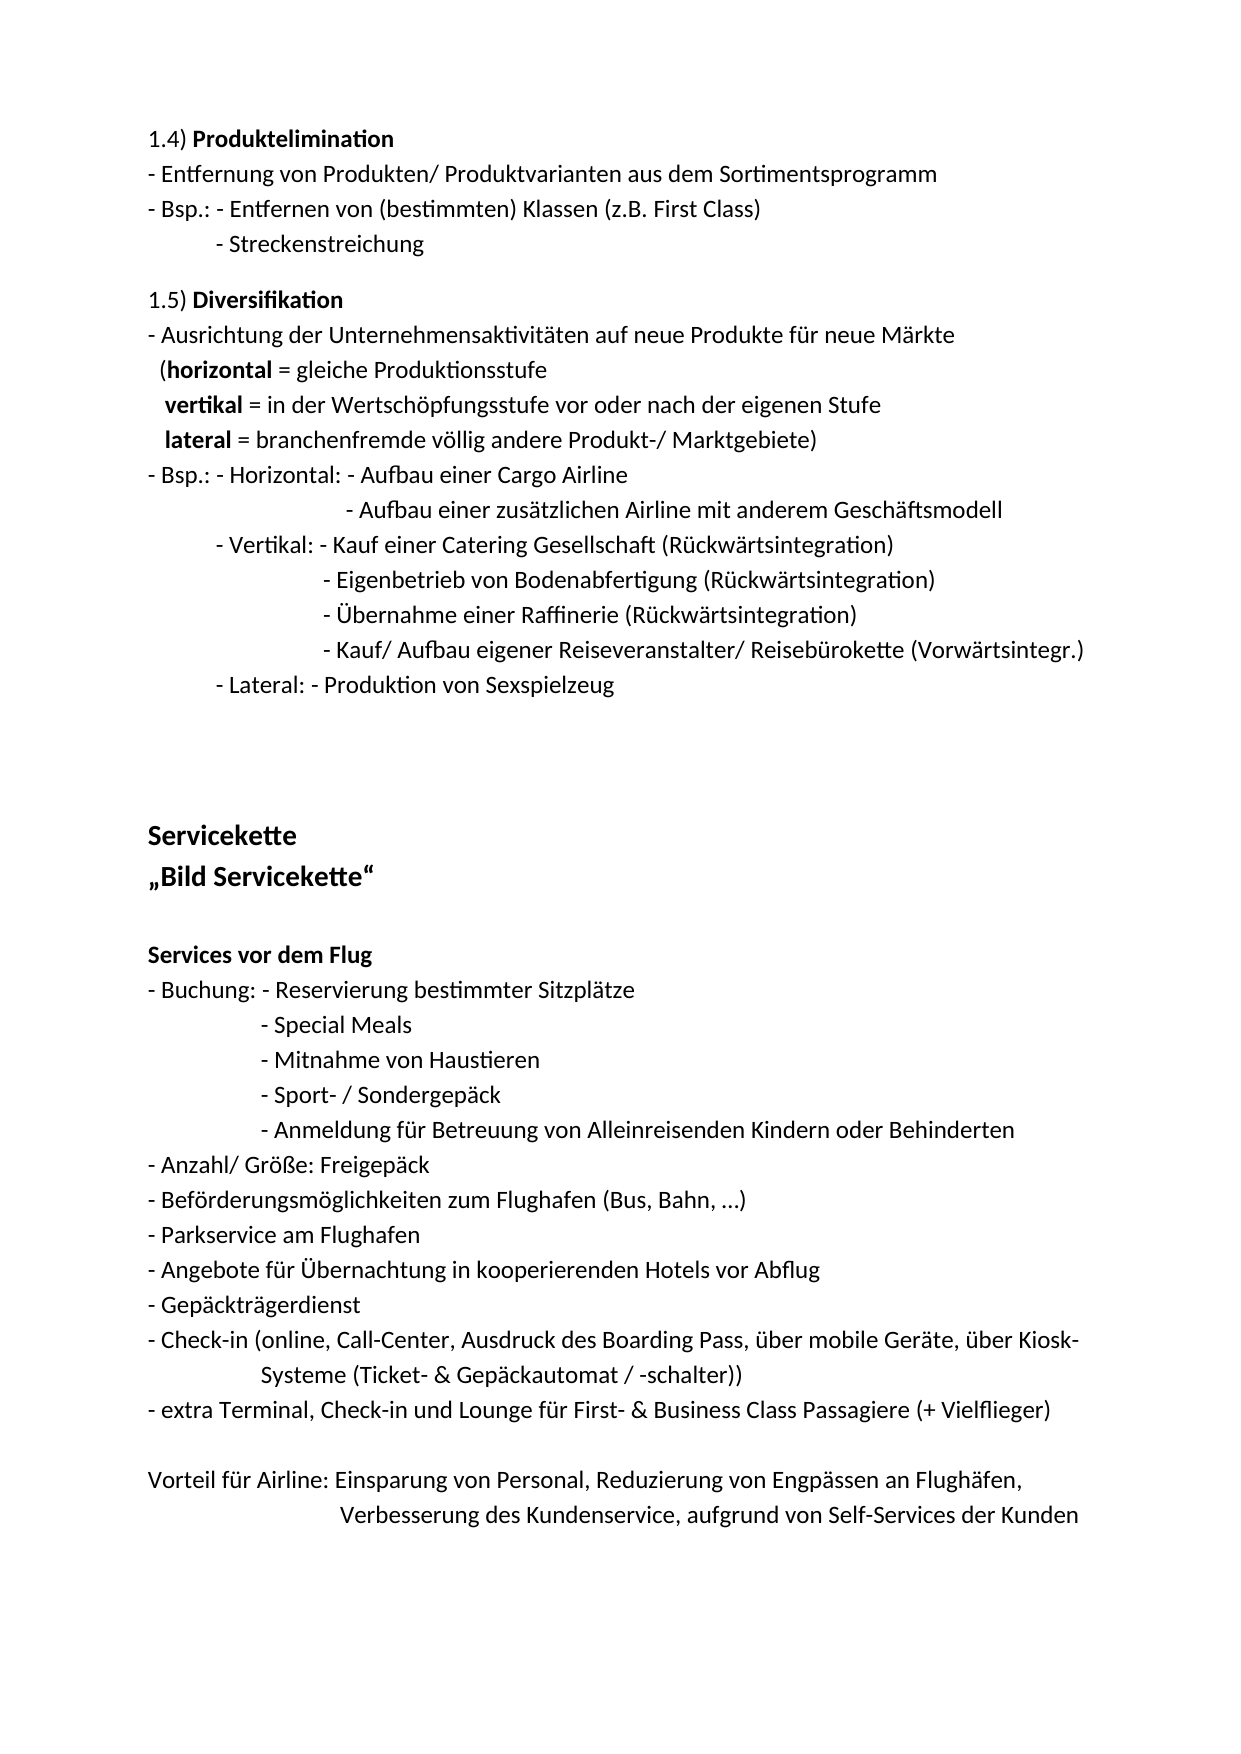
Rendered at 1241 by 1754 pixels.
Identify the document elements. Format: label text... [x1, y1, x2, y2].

text 1.5) Diversifikation - Ausrichtung der Unternehmensaktivitäten auf neue Produkte für neue Märkte (horizontal = gleiche Produktionsstufe vertikal = in der Wertschöpfungsstufe vor oder nach der eigenen Stufe lateral = branchenfremde völlig andere Produkt-/ Marktgebiete) - Bsp.: - Horizontal: - Aufbau einer Cargo Airline - Aufbau einer zusätzlichen Airline mit anderem Geschäftsmodell - Vertikal: - Kauf einer Catering Gesellschaft (Rückwärtsintegration) - Eigenbetrieb von Bodenabfertigung (Rückwärtsintegration) - Übernahme einer Raffinerie (Rückwärtsintegration) - Kauf/ Aufbau eigener Reiseveranstalter/ Reisebürokette (Vorwärtsintegr.) - Lateral: - Produktion von Sexspielzeug [148, 284, 1093, 700]
text Servicekette „Bild Servicekette“ Services vor dem Flug - Buchung: - Reservierung bestimmter Sitzplätze - Special Meals - Mitnahme von Haustieren - Sport- / Sondergepäck - Anmeldung für Betreuung von Alleinreisenden Kindern oder Behinderten - Anzahl/ Größe: Freigepäck - Beförderungsmöglichkeiten zum Flughafen (Bus, Bahn, …) - Parkservice am Flughafen - Angebote für Übernachtung in kooperierenden Hotels vor Abflug - Gepäckträgerdienst - Check-in (online, Call-Center, Ausdruck des Boarding Pass, über mobile Geräte, über Kiosk- Systeme (Ticket- & Gepäckautomat / -schalter)) - extra Terminal, Check-in und Lounge für First- & Business Class Passagiere (+ Vielflieger) Vorteil für Airline: Einsparung von Personal, Reduzierung von Engpässen an Flughäfen, Verbesserung des Kundenservice, aufgrund von Self-Services der Kunden [148, 781, 1093, 1597]
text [148, 89, 1093, 259]
